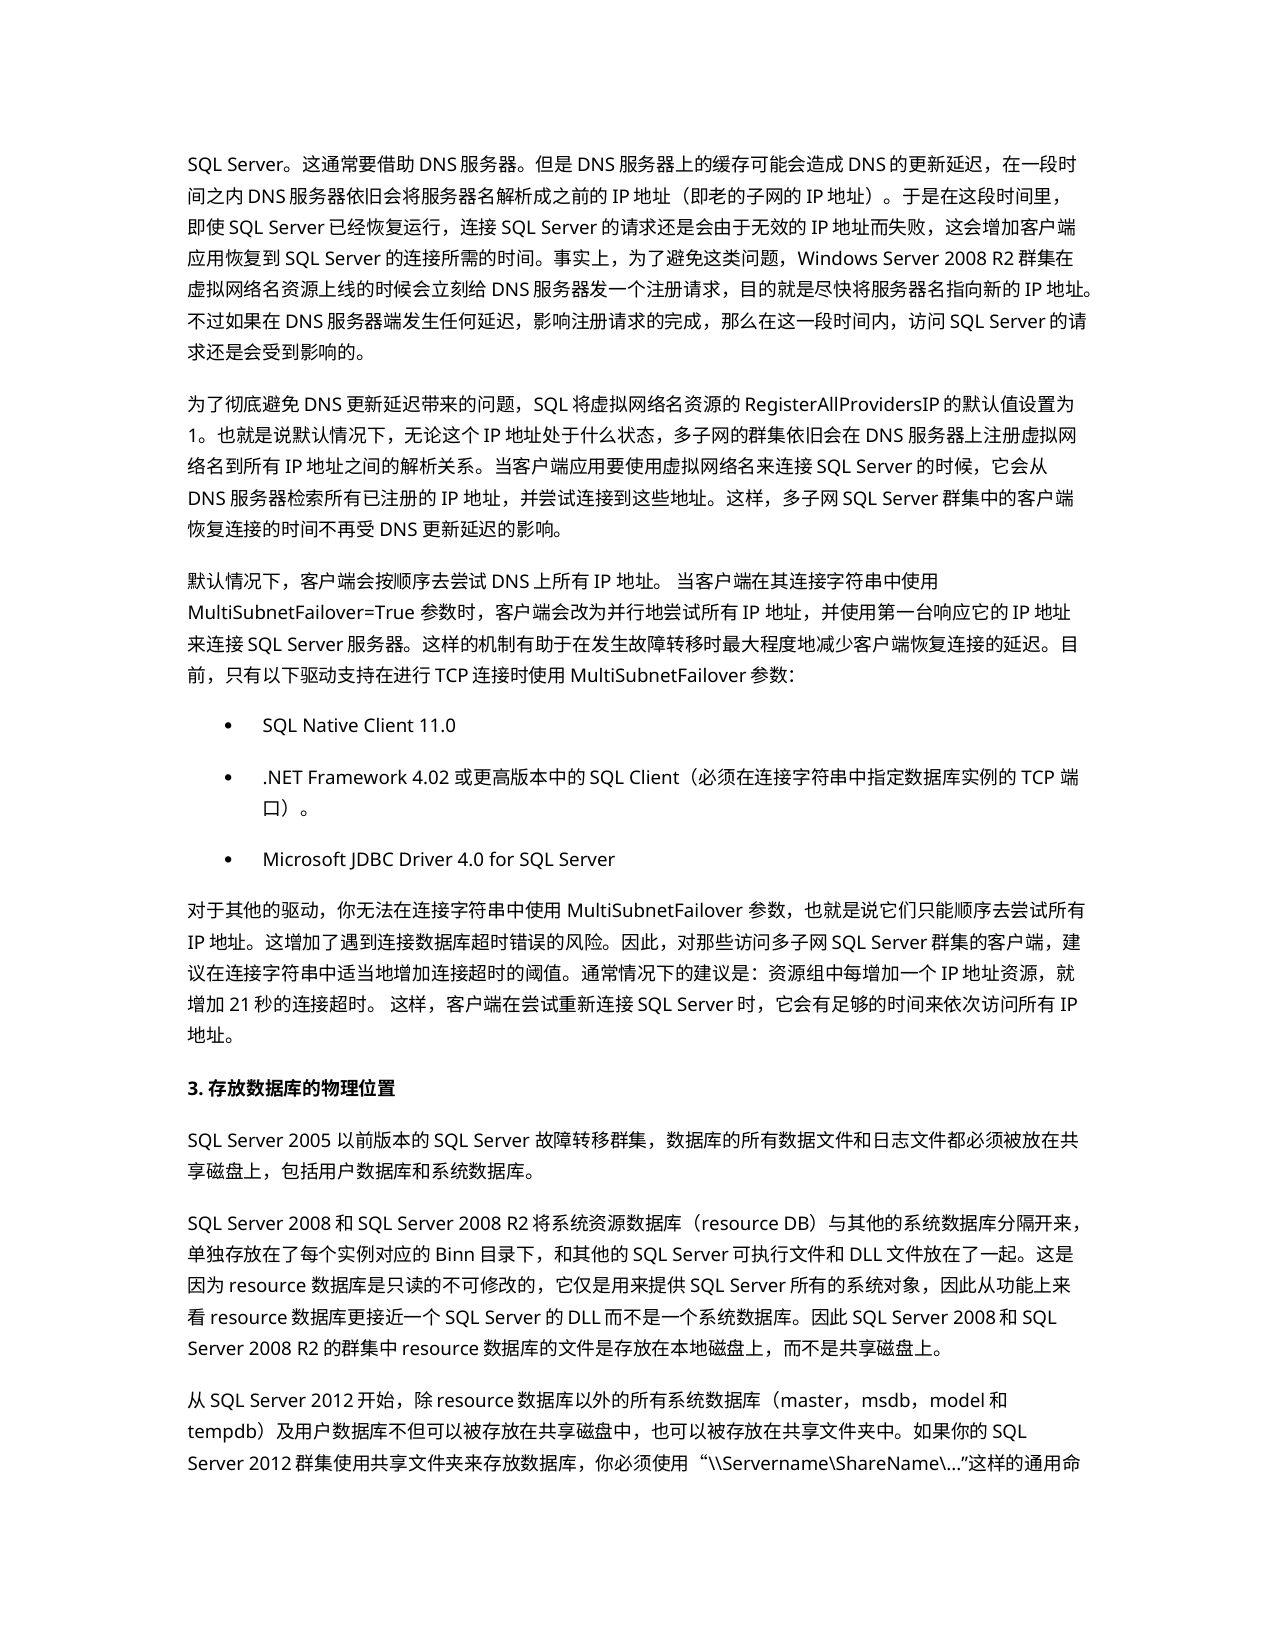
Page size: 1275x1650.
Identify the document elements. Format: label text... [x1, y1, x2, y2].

text 为了彻底避免DNS更新延迟带来的问题，SQL将虚拟网络名资源的RegisterAllProvidersIP的默认值设置为1。也就是说默认情况下，无论这个IP地址处于什么状态，多子网的群集依旧会在 DNS 服务器上注册虚拟网络名到所有IP地址之间的解析关系。当客户端应用要使用虚拟网络名来连接SQL Server的时候，它会从 DNS 服务器检索所有已注册的 IP 地址，并尝试连接到这些地址。这样，多子网SQL Server群集中的客户端恢复连接的时间不再受 DNS 更新延迟的影响。 [187, 389, 1087, 542]
text SQL Server 2008和SQL Server 2008 R2将系统资源数据库（resource DB）与其他的系统数据库分隔开来，单独存放在了每个实例对应的Binn目录下，和其他的SQL Server可执行文件和DLL文件放在了一起。这是因为resource 数据库是只读的不可修改的，它仅是用来提供SQL Server所有的系统对象，因此从功能上来看resource数据库更接近一个SQL Server的DLL而不是一个系统数据库。因此SQL Server 2008和SQL Server 2008 R2的群集中resource数据库的文件是存放在本地磁盘上，而不是共享磁盘上。 [187, 1208, 1087, 1361]
text SQL Server 2005 以前版本的SQL Server 故障转移群集，数据库的所有数据文件和日志文件都必须被放在共享磁盘上，包括用户数据库和系统数据库。 [187, 1125, 1087, 1184]
list .NET Framework 4.02 或更高版本中的SQL Client（必须在连接字符串中指定数据库实例的 TCP 端口）。 [225, 763, 1087, 821]
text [187, 150, 1087, 365]
text 对于其他的驱动，你无法在连接字符串中使用 MultiSubnetFailover 参数，也就是说它们只能顺序去尝试所有IP地址。这增加了遇到连接数据库超时错误的风险。因此，对那些访问多子网SQL Server群集的客户端，建议在连接字符串中适当地增加连接超时的阈值。通常情况下的建议是：资源组中每增加一个IP地址资源，就增加 21秒的连接超时。 这样，客户端在尝试重新连接SQL Server时，它会有足够的时间来依次访问所有 IP 地址。 [187, 896, 1087, 1048]
list SQL Native Client 11.0 [225, 712, 1087, 738]
text 3. 存放数据库的物理位置 [187, 1073, 1087, 1100]
list Microsoft JDBC Driver 4.0 for SQL Server [225, 846, 1087, 871]
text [187, 1386, 1087, 1475]
text 默认情况下，客户端会按顺序去尝试DNS上所有 IP 地址。 当客户端在其连接字符串中使用MultiSubnetFailover=True 参数时，客户端会改为并行地尝试所有IP 地址，并使用第一台响应它的IP地址来连接SQL Server服务器。这样的机制有助于在发生故障转移时最大程度地减少客户端恢复连接的延迟。目前，只有以下驱动支持在进行TCP连接时使用MultiSubnetFailover参数： [187, 567, 1087, 688]
